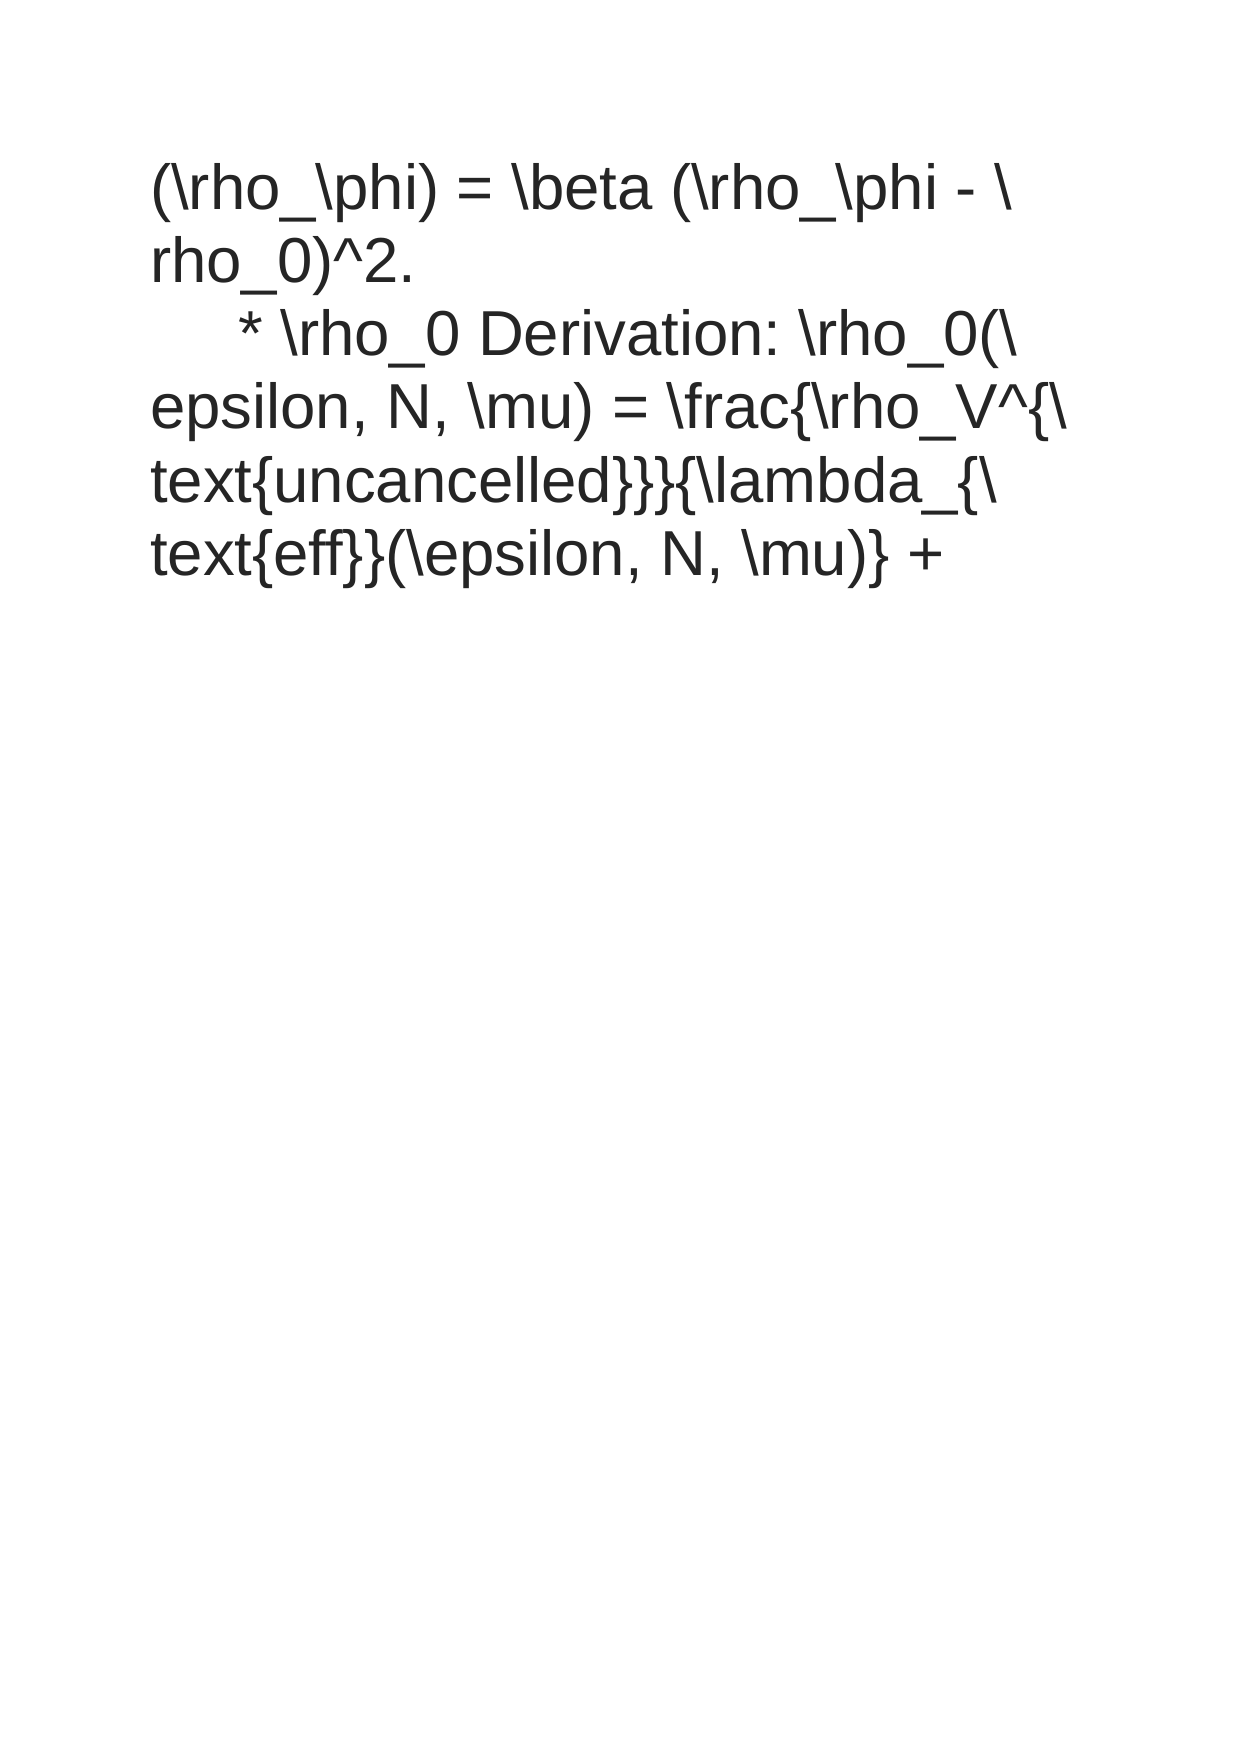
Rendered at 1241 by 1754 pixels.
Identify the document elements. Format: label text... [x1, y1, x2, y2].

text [150, 150, 1090, 296]
text * \rho_0 Derivation: \rho_0(\epsilon, N, \mu) = \frac{\rho_V^{\text{uncancelled}}}{\lambda_{\text{eff}}(\epsilon, N, \mu)} + [150, 296, 1090, 589]
